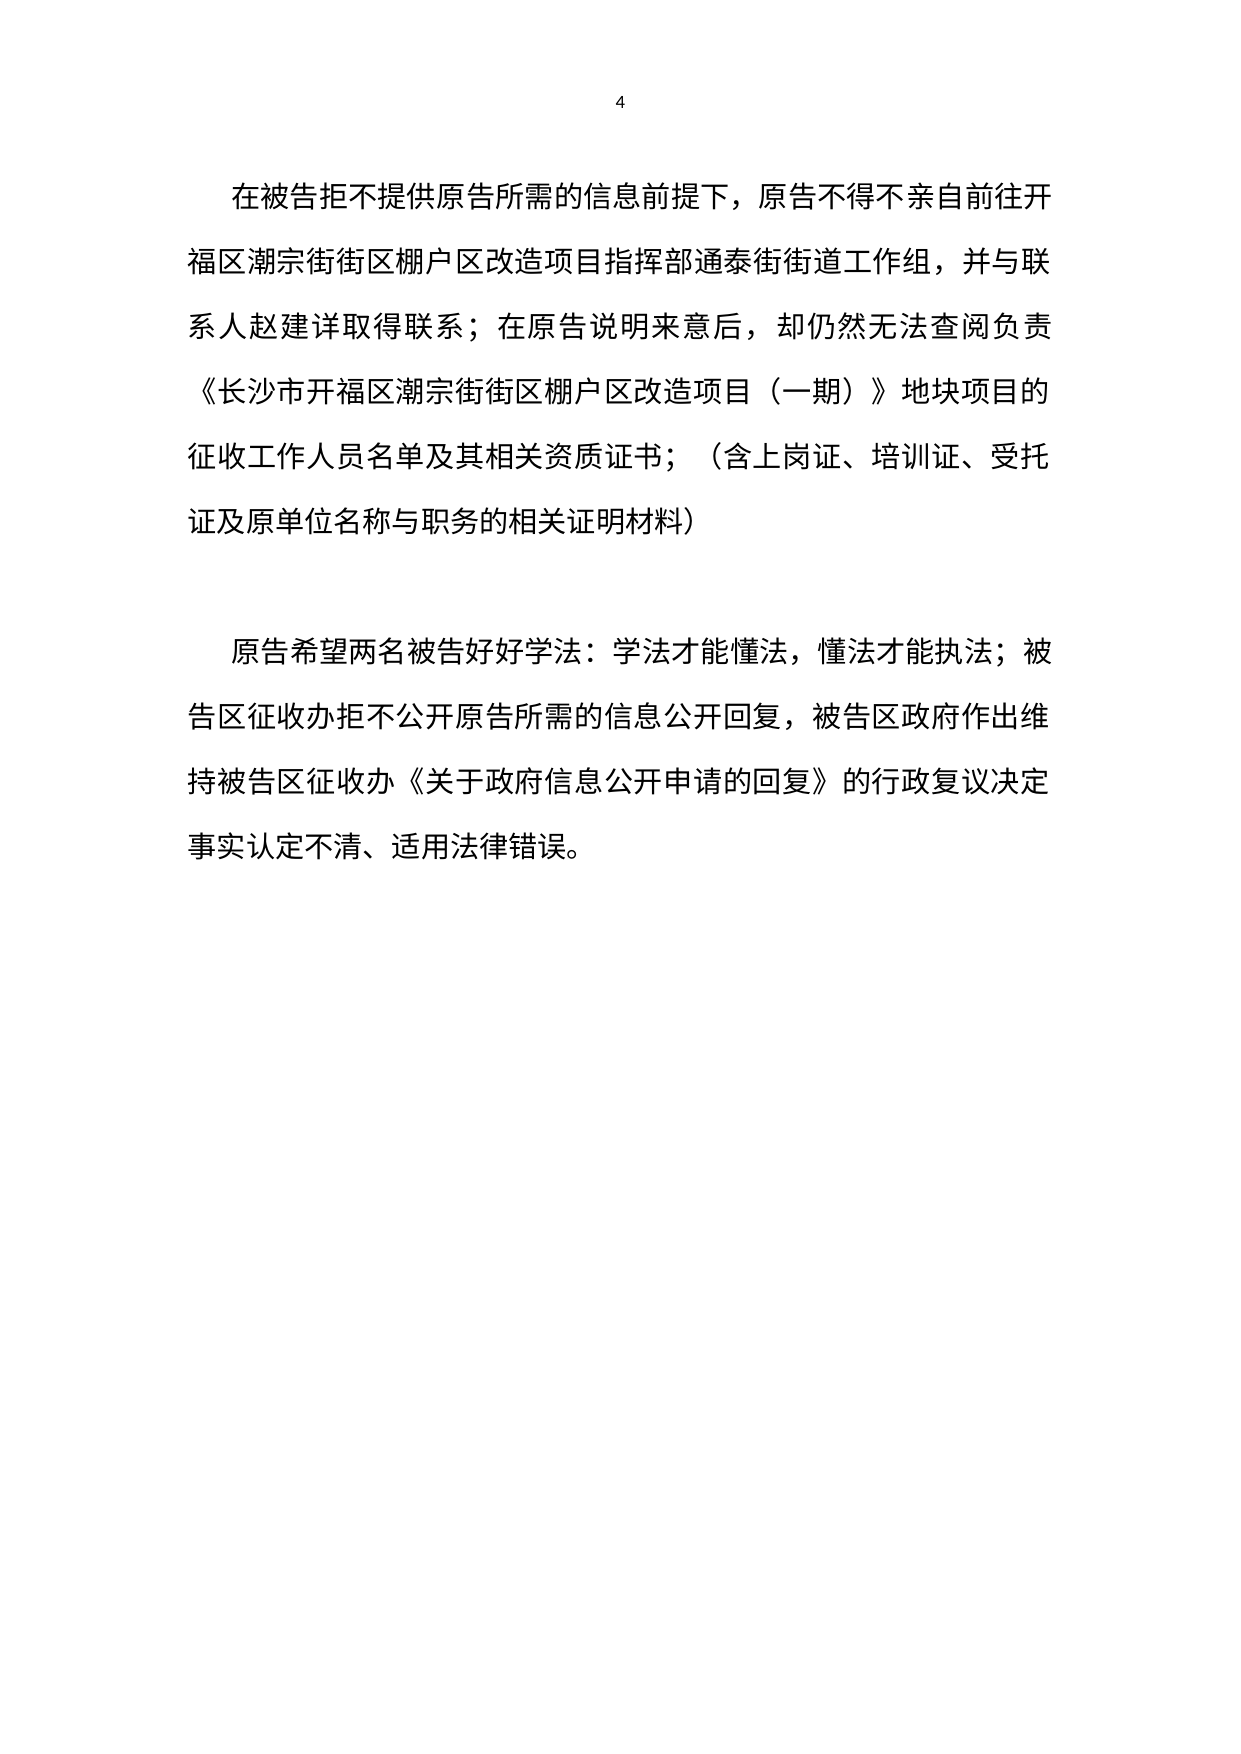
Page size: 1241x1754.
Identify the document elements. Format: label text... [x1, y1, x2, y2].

text 原告希望两名被告好好学法：学法才能懂法，懂法才能执法；被告区征收办拒不公开原告所需的信息公开回复，被告区政府作出维持被告区征收办《关于政府信息公开申请的回复》的行政复议决定事实认定不清、适用法律错误。 [187, 617, 1053, 877]
text 在被告拒不提供原告所需的信息前提下，原告不得不亲自前往开福区潮宗街街区棚户区改造项目指挥部通泰街街道工作组，并与联系人赵建详取得联系；在原告说明来意后，却仍然无法查阅负责《长沙市开福区潮宗街街区棚户区改造项目（一期）》地块项目的征收工作人员名单及其相关资质证书；（含上岗证、培训证、受托证及原单位名称与职务的相关证明材料） [187, 162, 1053, 552]
